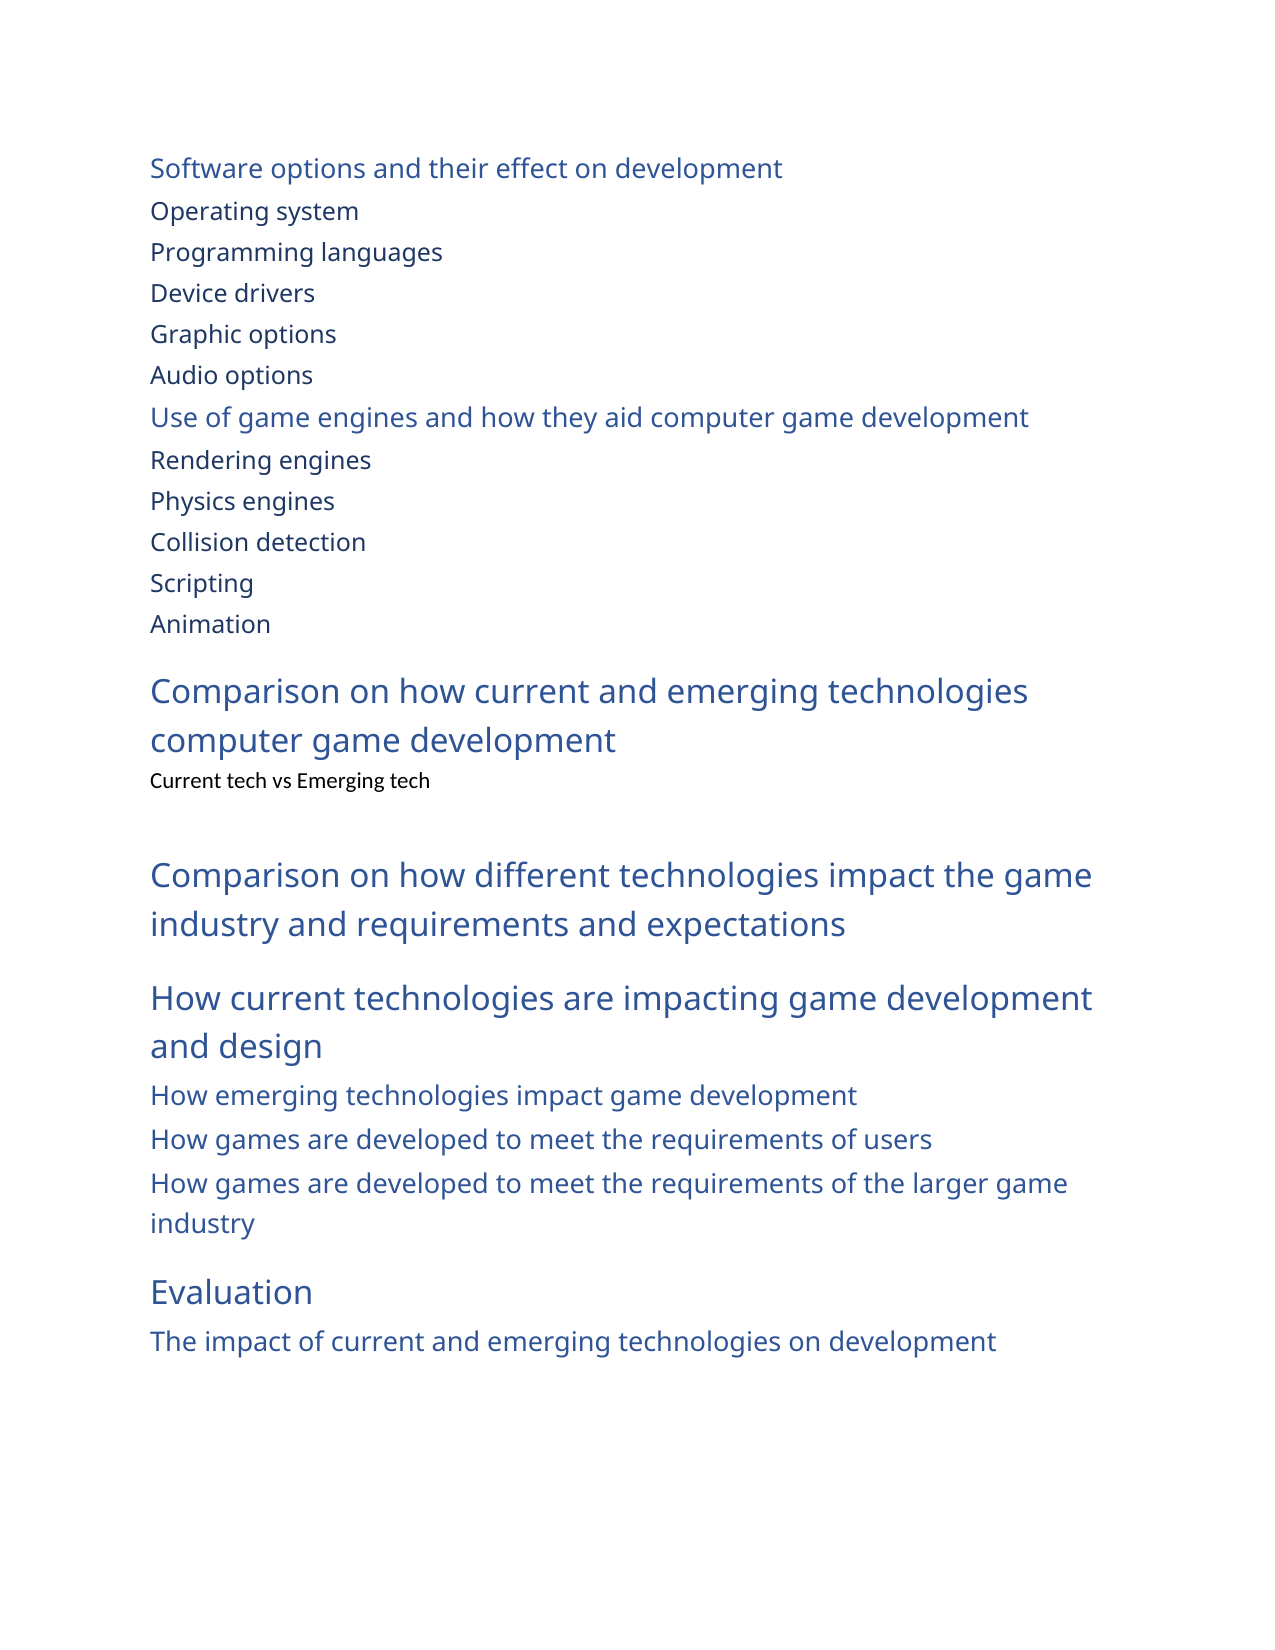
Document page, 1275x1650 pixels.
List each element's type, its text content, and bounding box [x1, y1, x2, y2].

subtitle Scripting [150, 565, 1125, 599]
subtitle How games are developed to meet the requirements of users [150, 1120, 1125, 1157]
subtitle Operating system [150, 194, 1125, 228]
subtitle Evaluation [150, 1269, 1125, 1314]
subtitle The impact of current and emerging technologies on development [150, 1322, 1125, 1359]
subtitle How current technologies are impacting game development and design [150, 974, 1125, 1069]
subtitle How games are developed to meet the requirements of the larger game industry [150, 1164, 1125, 1241]
subtitle Comparison on how different technologies impact the game industry and requirements and expectations [150, 851, 1125, 946]
subtitle Animation [150, 606, 1125, 640]
subtitle Comparison on how current and emerging technologies computer game development [150, 668, 1125, 762]
subtitle Physics engines [150, 483, 1125, 518]
subtitle Device drivers [150, 276, 1125, 310]
subtitle Graphic options [150, 317, 1125, 351]
subtitle Use of game engines and how they aid computer game development [150, 399, 1125, 436]
subtitle Programming languages [150, 235, 1125, 269]
text Current tech vs Emerging tech [150, 766, 1125, 824]
subtitle Rendering engines [150, 443, 1125, 477]
subtitle Collision detection [150, 524, 1125, 558]
subtitle How emerging technologies impact game development [150, 1076, 1125, 1113]
subtitle Software options and their effect on development [150, 150, 1125, 187]
subtitle Audio options [150, 358, 1125, 392]
